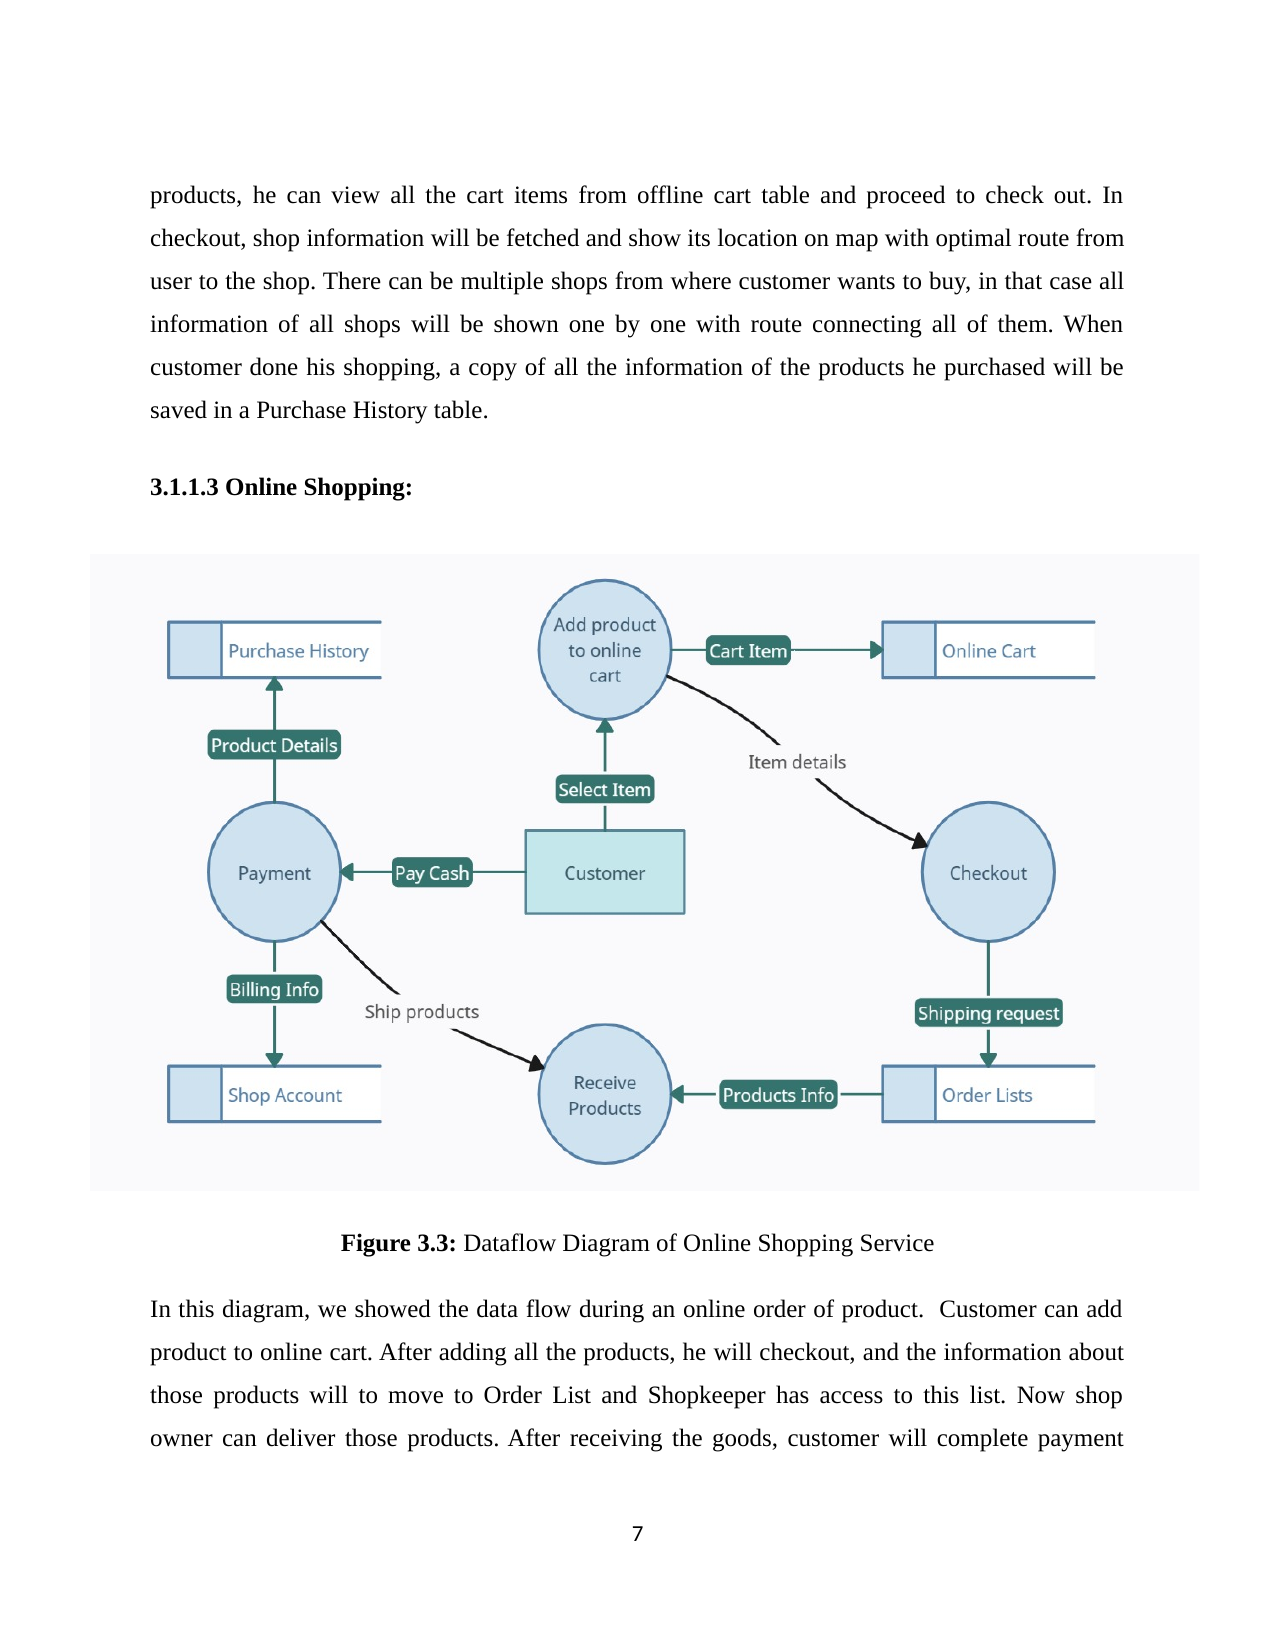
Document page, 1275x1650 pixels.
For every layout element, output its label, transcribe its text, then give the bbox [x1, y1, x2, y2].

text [150, 180, 1125, 424]
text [150, 1294, 1125, 1452]
text 3.1.1.3 Online Shopping: [150, 472, 1125, 501]
picture [90, 554, 1200, 1191]
text Figure 3.3: Dataflow Diagram of Online Shopping Service [150, 1228, 1125, 1257]
